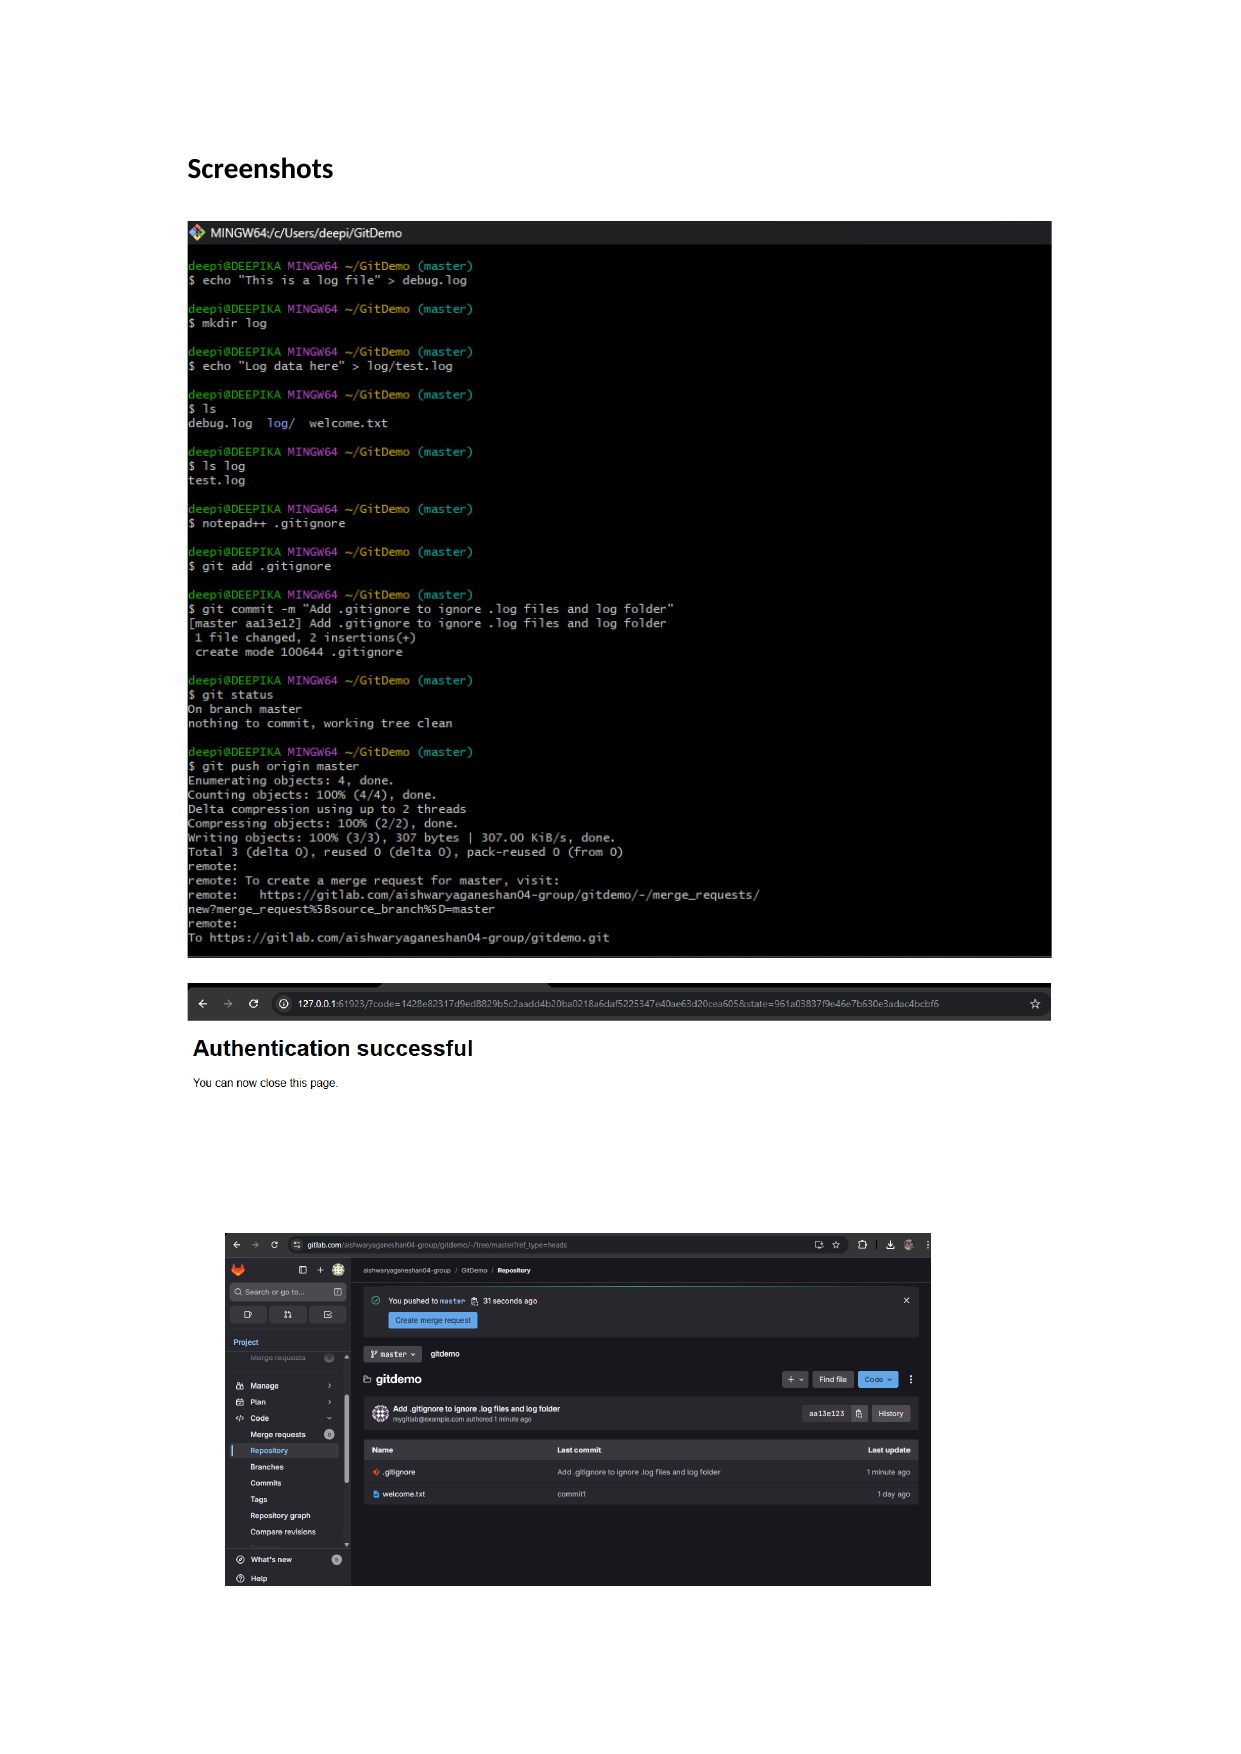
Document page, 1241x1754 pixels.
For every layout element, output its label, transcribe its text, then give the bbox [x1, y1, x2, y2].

text Screenshots [187, 150, 1053, 186]
picture [225, 1233, 931, 1586]
picture [187, 983, 1051, 1183]
picture [187, 221, 1052, 958]
